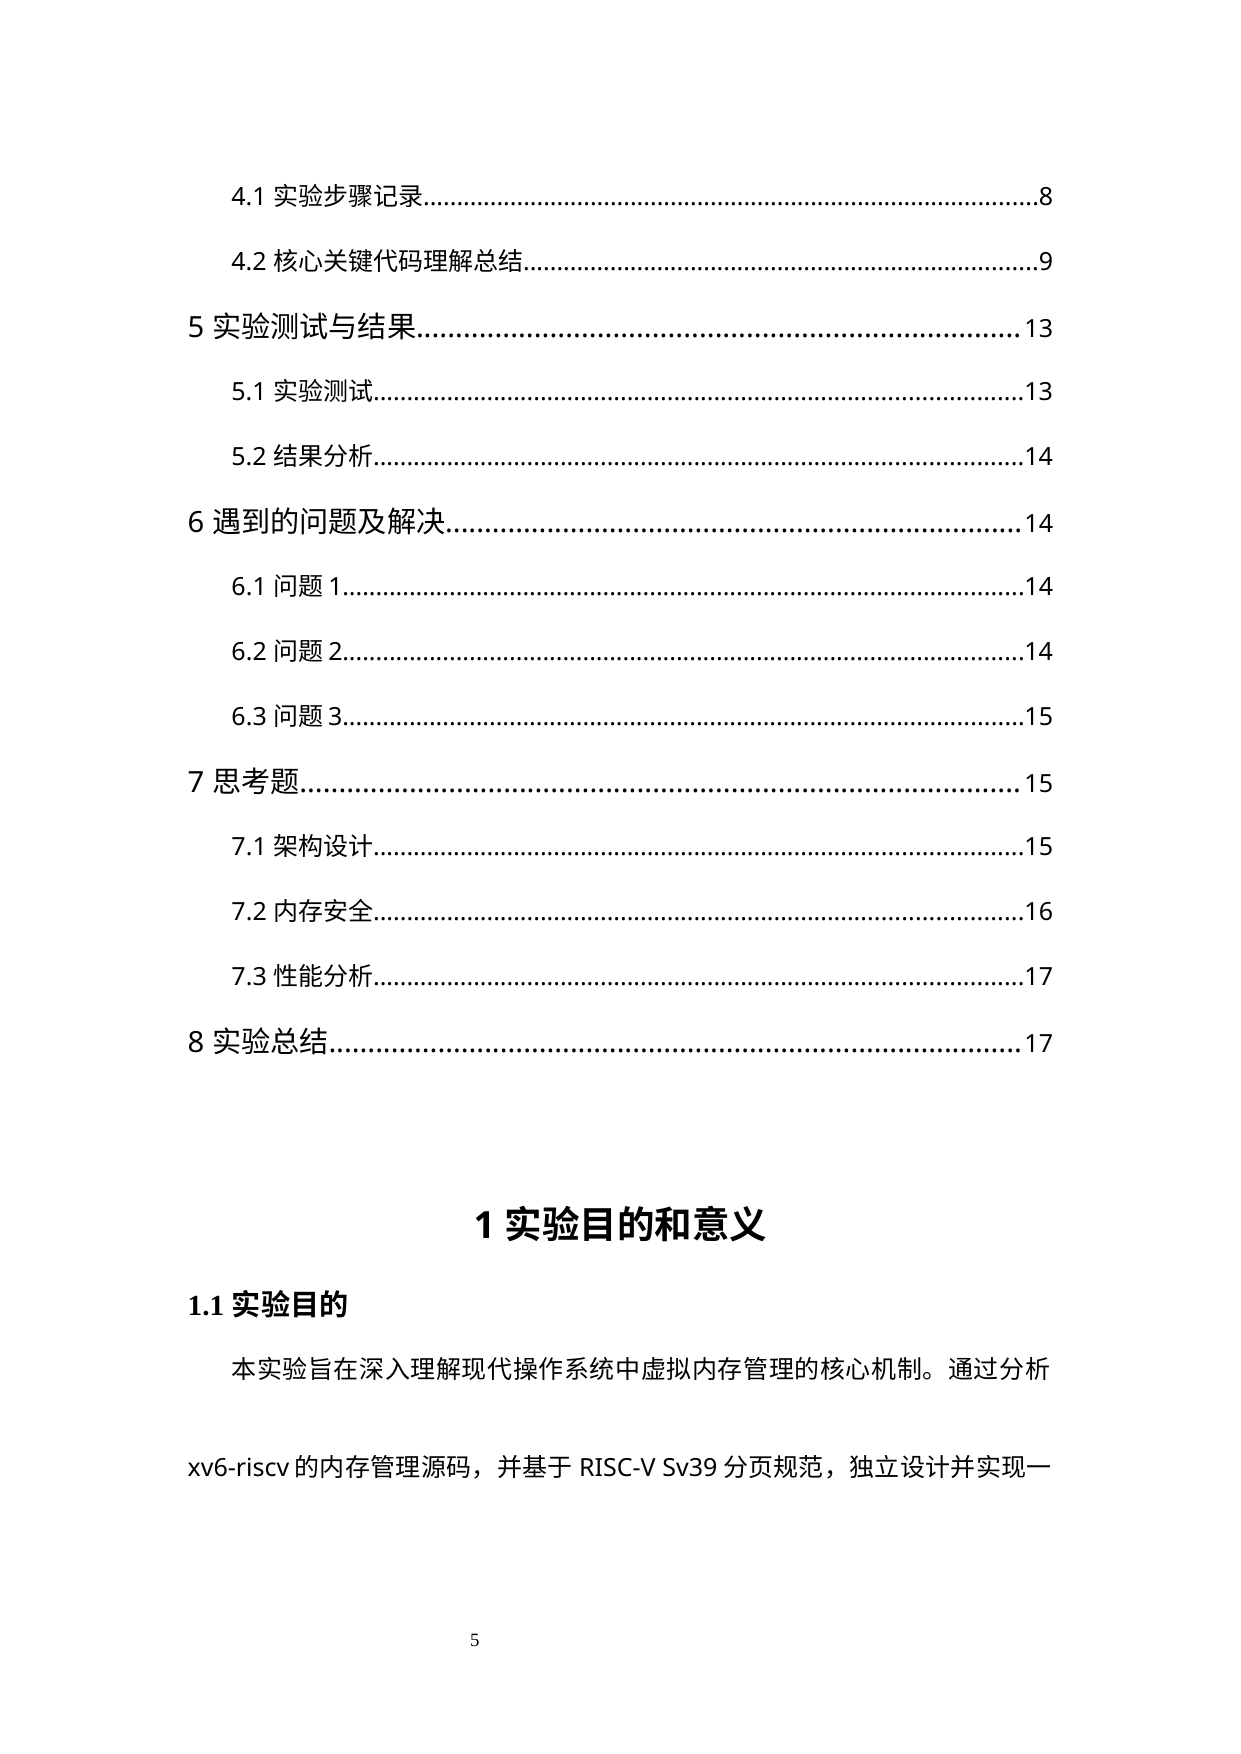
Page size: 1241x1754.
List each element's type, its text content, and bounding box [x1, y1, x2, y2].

text 1 实验目的和意义 [187, 1189, 1053, 1254]
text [187, 1336, 1053, 1498]
text 1.1 实验目的 [187, 1271, 1053, 1336]
